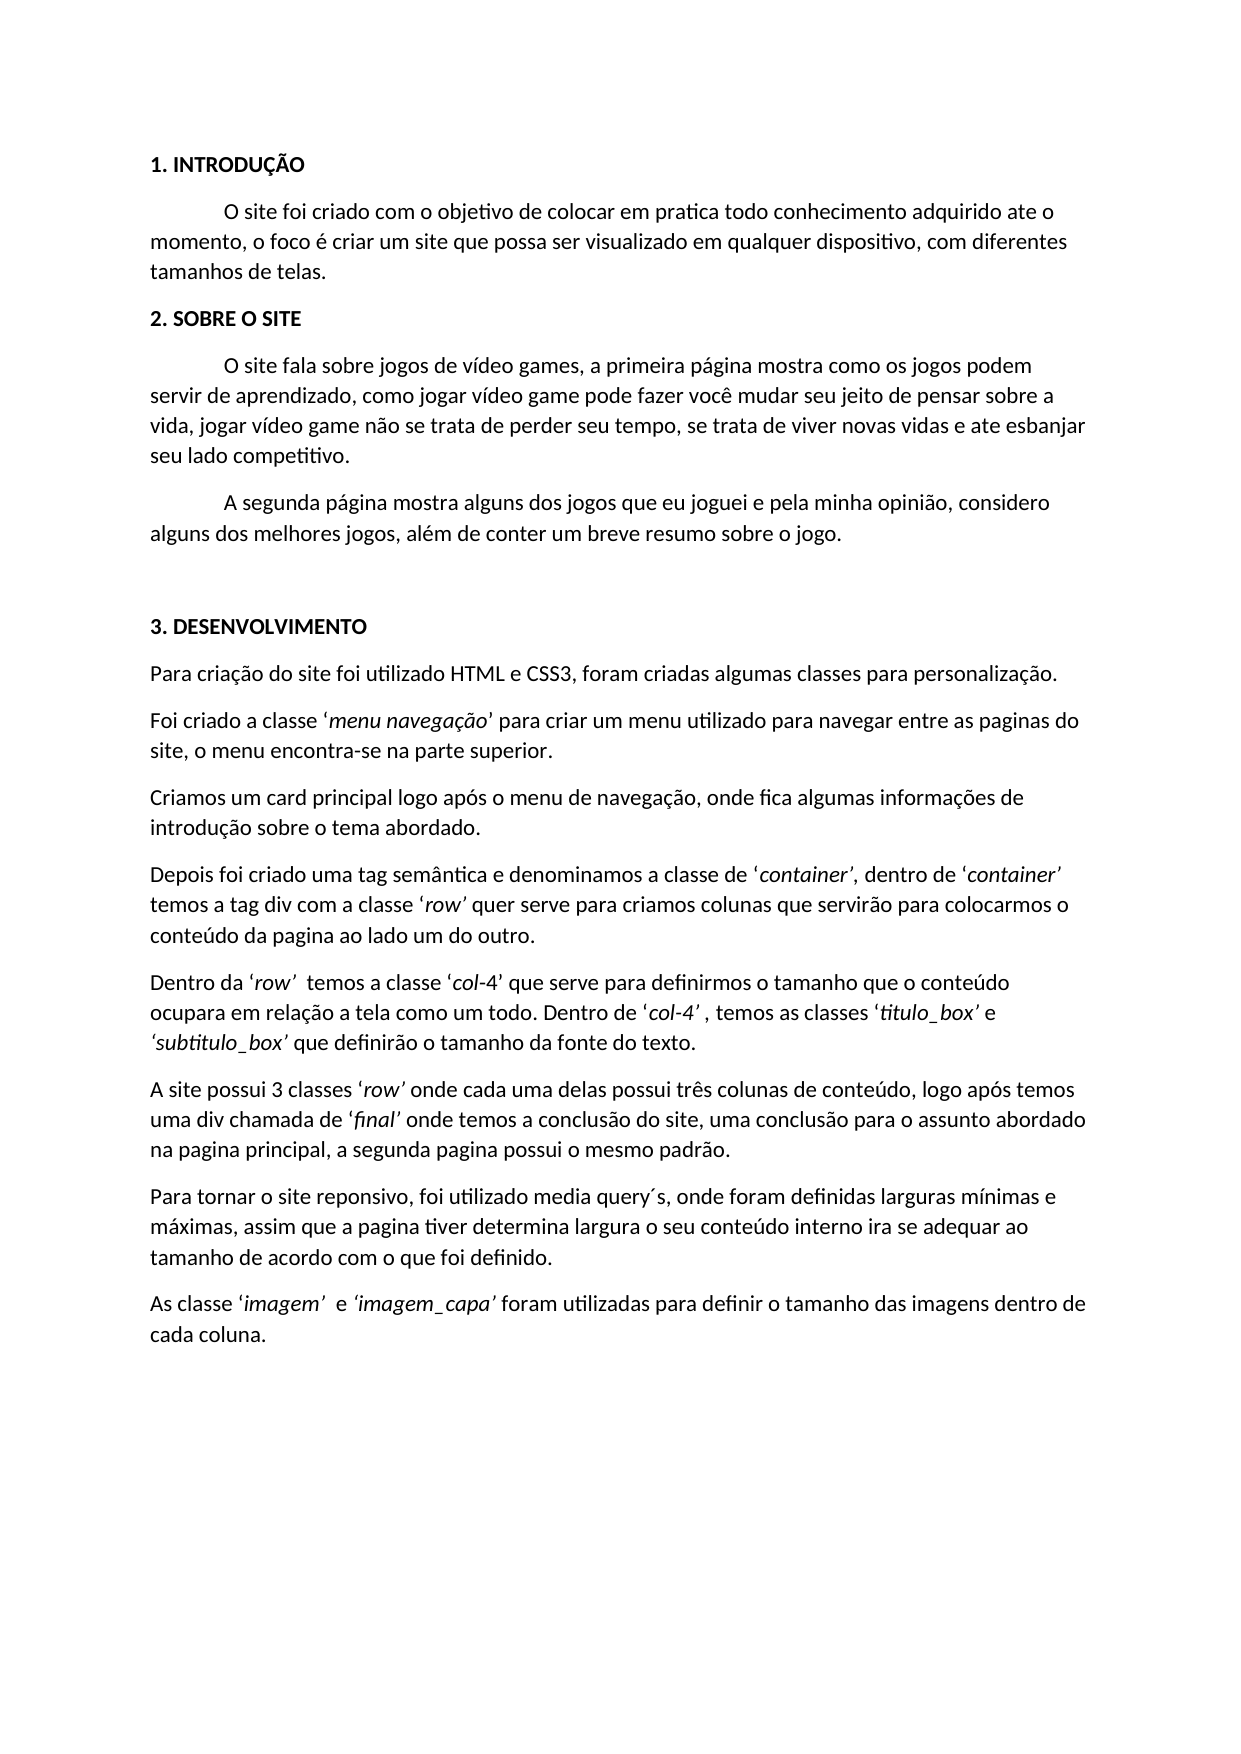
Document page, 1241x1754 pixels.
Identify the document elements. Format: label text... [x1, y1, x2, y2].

text O site fala sobre jogos de vídeo games, a primeira página mostra como os jogos podem servir de aprendizado, como jogar vídeo game pode fazer você mudar seu jeito de pensar sobre a vida, jogar vídeo game não se trata de perder seu tempo, se trata de viver novas vidas e ate esbanjar seu lado competitivo. [150, 351, 1090, 470]
text Dentro da ‘row’ temos a classe ‘col-4’ que serve para definirmos o tamanho que o conteúdo ocupara em relação a tela como um todo. Dentro de ‘col-4’ , temos as classes ‘titulo_box’ e ‘subtitulo_box’ que definirão o tamanho da fonte do texto. [150, 968, 1090, 1056]
text A site possui 3 classes ‘row’ onde cada uma delas possui três colunas de conteúdo, logo após temos uma div chamada de ‘final’ onde temos a conclusão do site, uma conclusão para o assunto abordado na pagina principal, a segunda pagina possui o mesmo padrão. [150, 1075, 1090, 1163]
text As classe ‘imagem’ e ‘imagem_capa’ foram utilizadas para definir o tamanho das imagens dentro de cada coluna. [150, 1289, 1090, 1348]
text Para criação do site foi utilizado HTML e CSS3, foram criadas algumas classes para personalização. [150, 659, 1090, 687]
text 1. INTRODUÇÃO [150, 150, 1090, 178]
text O site foi criado com o objetivo de colocar em pratica todo conhecimento adquirido ate o momento, o foco é criar um site que possa ser visualizado em qualquer dispositivo, com diferentes tamanhos de telas. [150, 197, 1090, 285]
text Criamos um card principal logo após o menu de navegação, onde fica algumas informações de introdução sobre o tema abordado. [150, 783, 1090, 842]
text 2. SOBRE O SITE [150, 304, 1090, 332]
text Depois foi criado uma tag semântica e denominamos a classe de ‘container’, dentro de ‘container’ temos a tag div com a classe ‘row’ quer serve para criamos colunas que servirão para colocarmos o conteúdo da pagina ao lado um do outro. [150, 860, 1090, 949]
text A segunda página mostra alguns dos jogos que eu joguei e pela minha opinião, considero alguns dos melhores jogos, além de conter um breve resumo sobre o jogo. [150, 488, 1090, 547]
text Para tornar o site reponsivo, foi utilizado media query´s, onde foram definidas larguras mínimas e máximas, assim que a pagina tiver determina largura o seu conteúdo interno ira se adequar ao tamanho de acordo com o que foi definido. [150, 1182, 1090, 1271]
text Foi criado a classe ‘menu navegação’ para criar um menu utilizado para navegar entre as paginas do site, o menu encontra-se na parte superior. [150, 706, 1090, 764]
text 3. DESENVOLVIMENTO [150, 612, 1090, 641]
